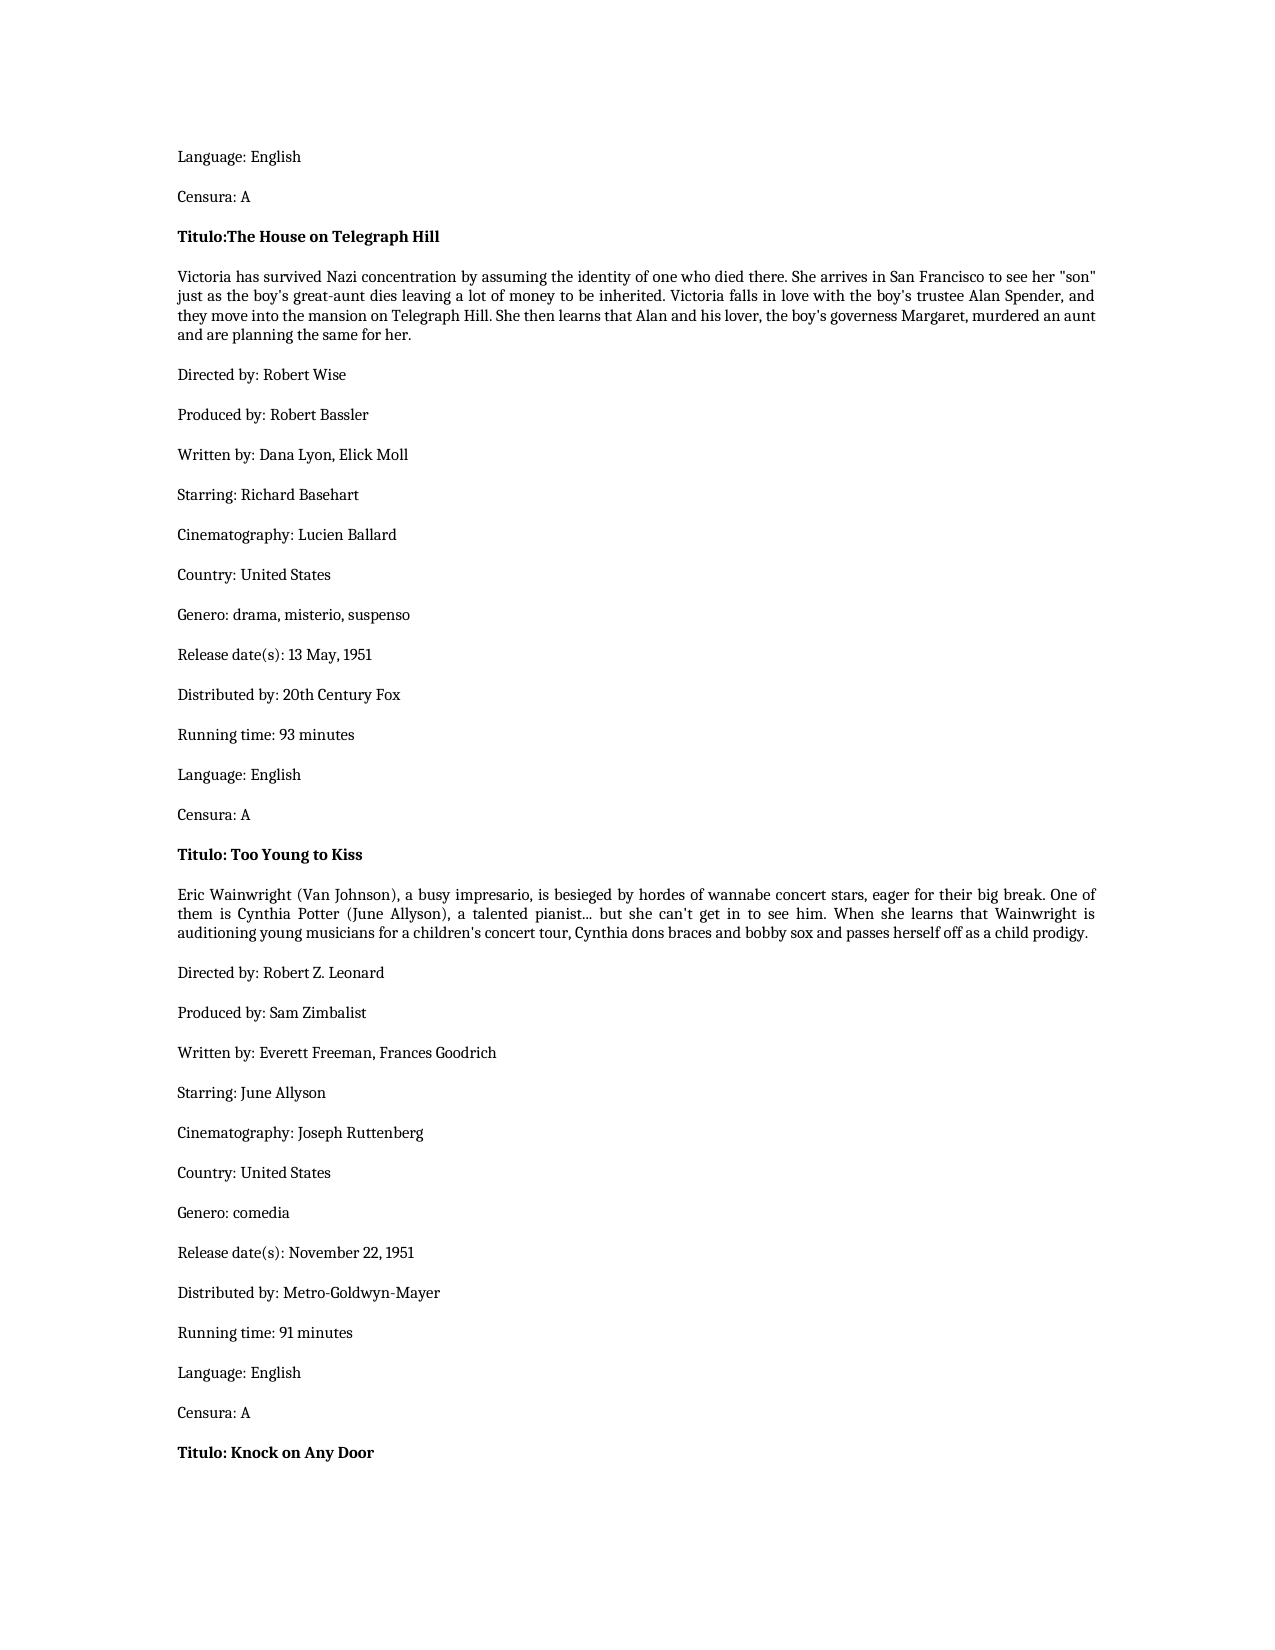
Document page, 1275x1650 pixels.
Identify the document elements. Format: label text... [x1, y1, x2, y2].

text Release date(s): 13 May, 1951 [177, 645, 1098, 664]
text Produced by: Robert Bassler [177, 405, 1098, 424]
text Titulo: Too Young to Kiss [177, 845, 1098, 864]
text Starring: June Allyson [177, 1083, 1098, 1103]
text Running time: 93 minutes [177, 725, 1098, 744]
text Victoria has survived Nazi concentration by assuming the identity of one who died there. She arrives in San Francisco to see her "son" just as the boy's great-aunt dies leaving a lot of money to be inherited. Victoria falls in love with the boy's trustee Alan Spender, and they move into the mansion on Telegraph Hill. She then learns that Alan and his lover, the boy's governess Margaret, murdered an aunt and are planning the same for her. [177, 268, 1098, 344]
text Directed by: Robert Z. Leonard [177, 963, 1098, 983]
text Language: English [177, 765, 1098, 784]
text Directed by: Robert Wise [177, 365, 1098, 384]
text Release date(s): November 22, 1951 [177, 1243, 1098, 1263]
text Genero: comedia [177, 1203, 1098, 1223]
text Censura: A [177, 805, 1098, 824]
text Censura: A [177, 188, 1098, 207]
text Titulo: Knock on Any Door [177, 1443, 1098, 1463]
text Censura: A [177, 1403, 1098, 1423]
text Starring: Richard Basehart [177, 485, 1098, 504]
text Eric Wainwright (Van Johnson), a busy impresario, is besieged by hordes of wannabe concert stars, eager for their big break. One of them is Cynthia Potter (June Allyson), a talented pianist... but she can't get in to see him. When she learns that Wainwright is auditioning young musicians for a children's concert tour, Cynthia dons braces and bobby sox and passes herself off as a child prodigy. [177, 885, 1098, 943]
text Country: United States [177, 565, 1098, 584]
text Country: United States [177, 1163, 1098, 1183]
text Running time: 91 minutes [177, 1323, 1098, 1343]
text Produced by: Sam Zimbalist [177, 1003, 1098, 1023]
text Written by: Dana Lyon, Elick Moll [177, 445, 1098, 464]
text Distributed by: Metro-Goldwyn-Mayer [177, 1283, 1098, 1303]
text Distributed by: 20th Century Fox [177, 685, 1098, 704]
text Cinematography: Joseph Ruttenberg [177, 1123, 1098, 1143]
text Written by: Everett Freeman, Frances Goodrich [177, 1043, 1098, 1063]
text Titulo:The House on Telegraph Hill [177, 228, 1098, 247]
text Cinematography: Lucien Ballard [177, 525, 1098, 544]
text Genero: drama, misterio, suspenso [177, 605, 1098, 624]
text Language: English [177, 148, 1098, 167]
text Language: English [177, 1363, 1098, 1383]
